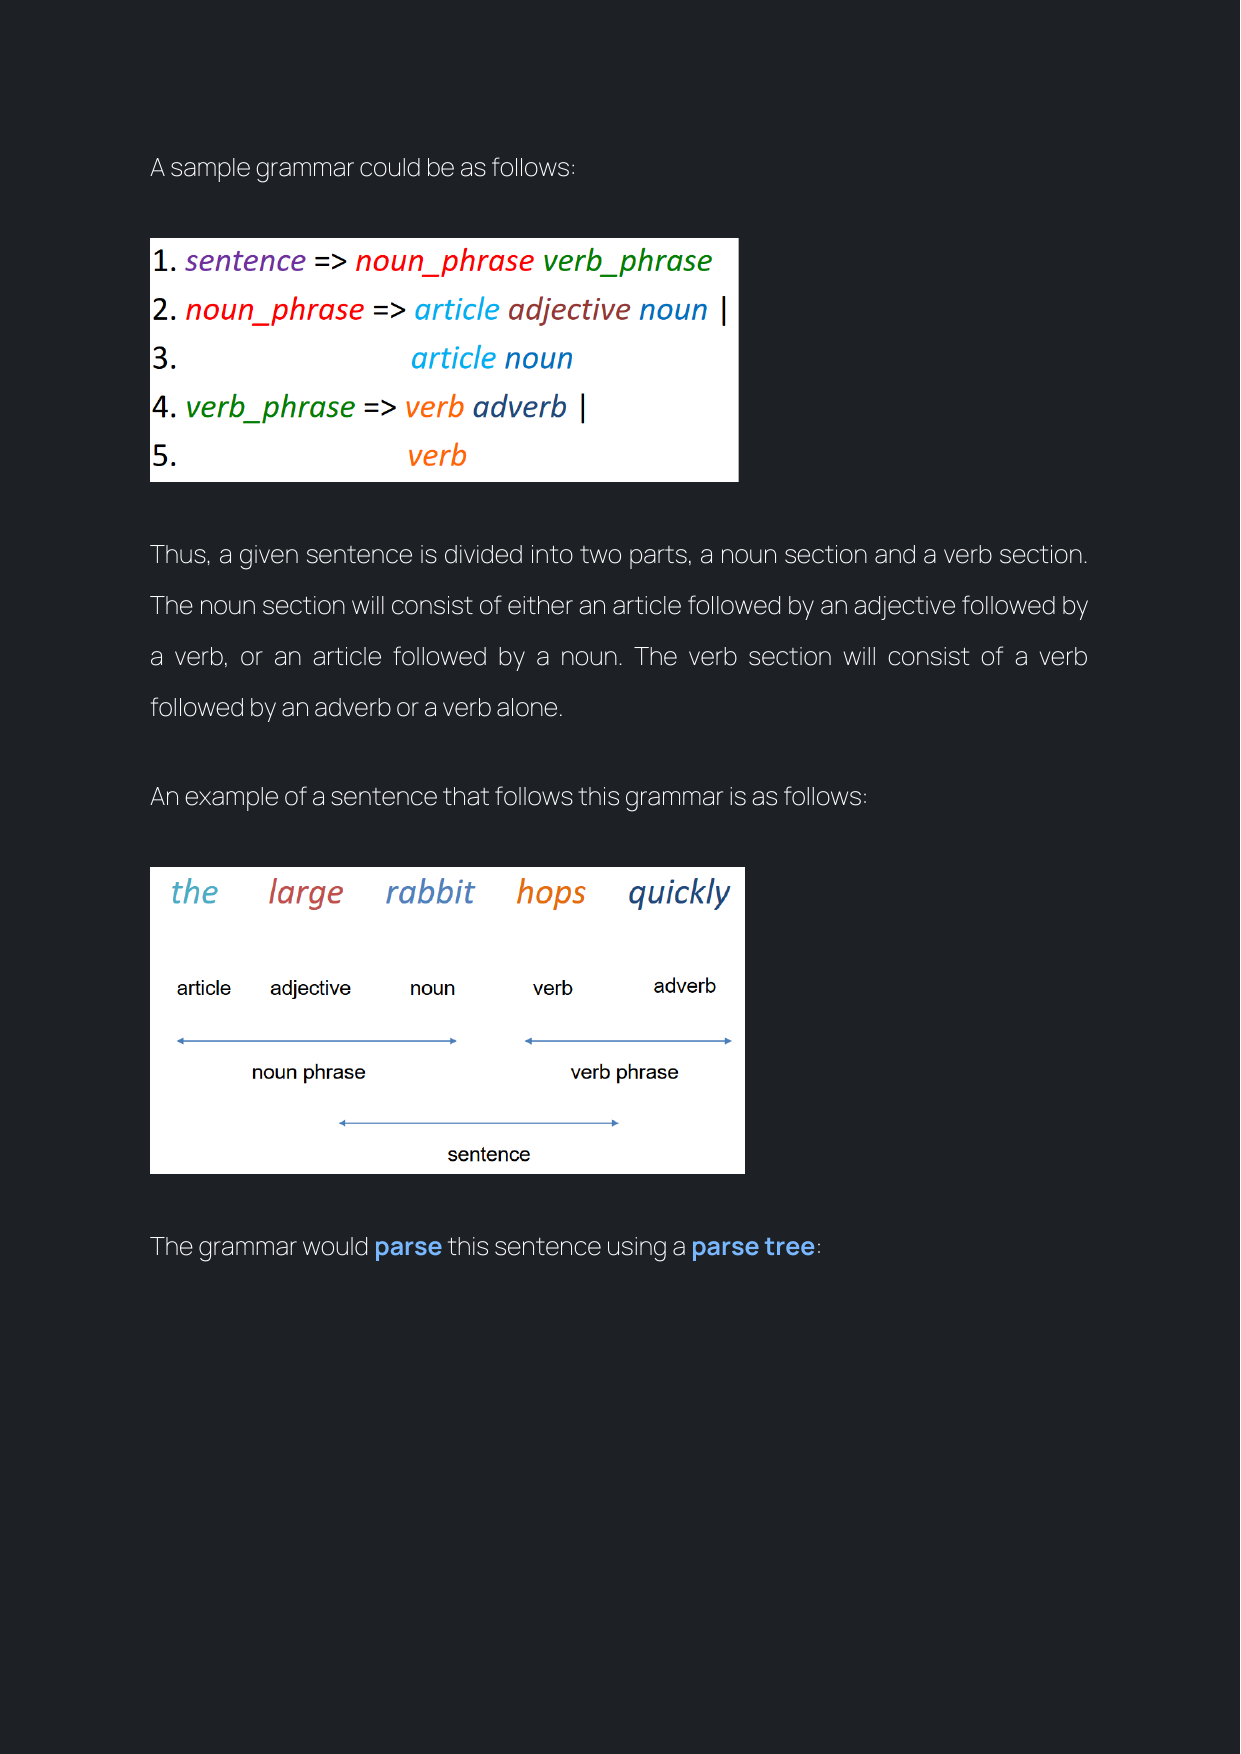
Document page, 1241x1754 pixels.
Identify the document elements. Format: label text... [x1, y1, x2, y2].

text A sample grammar could be as follows: [150, 150, 1090, 184]
text Thus, a given sentence is divided into two parts, a noun section and a verb section. The noun section will consist of either an article followed by an adjective followed by a verb, or an article followed by a noun. The verb section will consist of a verb followed by an adverb or a verb alone. [150, 536, 1090, 724]
text The grammar would parse this sentence using a parse tree: [150, 1229, 1090, 1263]
text An example of a sentence that follows this grammar is as follows: [150, 779, 1090, 813]
picture [150, 238, 739, 482]
picture [150, 867, 745, 1174]
